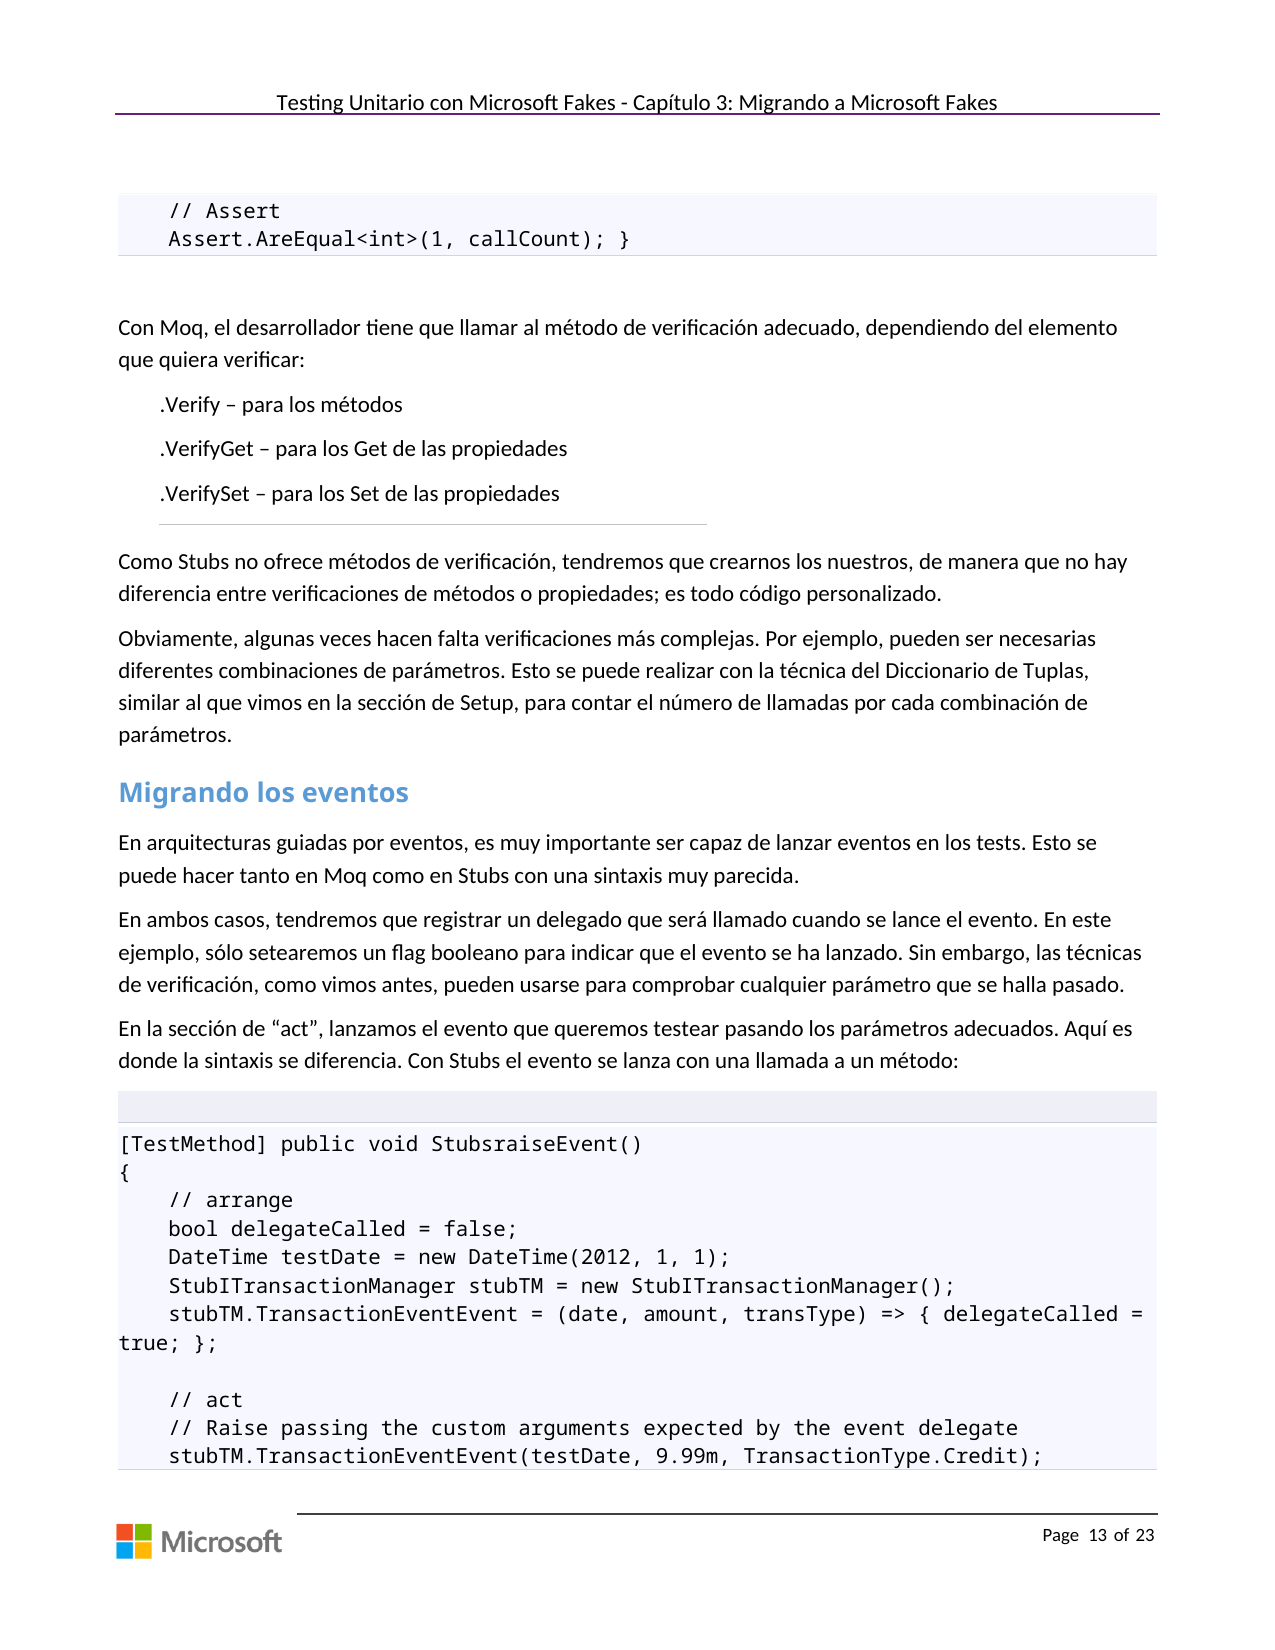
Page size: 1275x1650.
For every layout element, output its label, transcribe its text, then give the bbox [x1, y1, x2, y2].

text bool delegateCalled = false; [118, 1214, 1157, 1242]
text stubTM.TransactionEventEvent(testDate, 9.99m, TransactionType.Credit); [118, 1442, 1157, 1469]
text [TestMethod] public void StubsraiseEvent() [118, 1127, 1157, 1157]
text stubTM.TransactionEventEvent = (date, amount, transType) => { delegateCalled = true; }; [118, 1299, 1157, 1356]
list .VerifySet – para los Set de las propiedades [159, 479, 1157, 507]
text En ambos casos, tendremos que registrar un delegado que será llamado cuando se lance el evento. En este ejemplo, sólo setearemos un flag booleano para indicar que el evento se ha lanzado. Sin embargo, las técnicas de verificación, como vimos antes, pueden usarse para comprobar cualquier parámetro que se halla pasado. [118, 905, 1157, 998]
text StubITransactionManager stubTM = new StubITransactionManager(); [118, 1271, 1157, 1299]
subtitle Migrando los eventos [118, 774, 1157, 811]
text // arrange [118, 1186, 1157, 1214]
text // act [118, 1385, 1157, 1413]
text Assert.AreEqual<int>(1, callCount); } [118, 222, 1157, 255]
text Como Stubs no ofrece métodos de verificación, tendremos que crearnos los nuestros, de manera que no hay diferencia entre verificaciones de métodos o propiedades; es todo código personalizado. [118, 547, 1157, 607]
text En la sección de “act”, lanzamos el evento que queremos testear pasando los parámetros adecuados. Aquí es donde la sintaxis se diferencia. Con Stubs el evento se lanza con una llamada a un método: [118, 1014, 1157, 1075]
text En arquitecturas guiadas por eventos, es muy importante ser capaz de lanzar eventos en los tests. Esto se puede hacer tanto en Moq como en Stubs con una sintaxis muy parecida. [118, 828, 1157, 889]
picture [93, 1503, 304, 1579]
text { [118, 1157, 1157, 1186]
text Obviamente, algunas veces hacen falta verificaciones más complejas. Por ejemplo, pueden ser necesarias diferentes combinaciones de parámetros. Esto se puede realizar con la técnica del Diccionario de Tuplas, similar al que vimos en la sección de Setup, para contar el número de llamadas por cada combinación de parámetros. [118, 624, 1157, 749]
text Con Moq, el desarrollador tiene que llamar al método de verificación adecuado, dependiendo del elemento que quiera verificar: [118, 313, 1157, 373]
text DateTime testDate = new DateTime(2012, 1, 1); [118, 1242, 1157, 1271]
text // Raise passing the custom arguments expected by the event delegate [118, 1413, 1157, 1442]
text // Assert [118, 195, 1157, 222]
list .VerifyGet – para los Get de las propiedades [159, 434, 1157, 462]
list .Verify – para los métodos [159, 390, 1157, 418]
